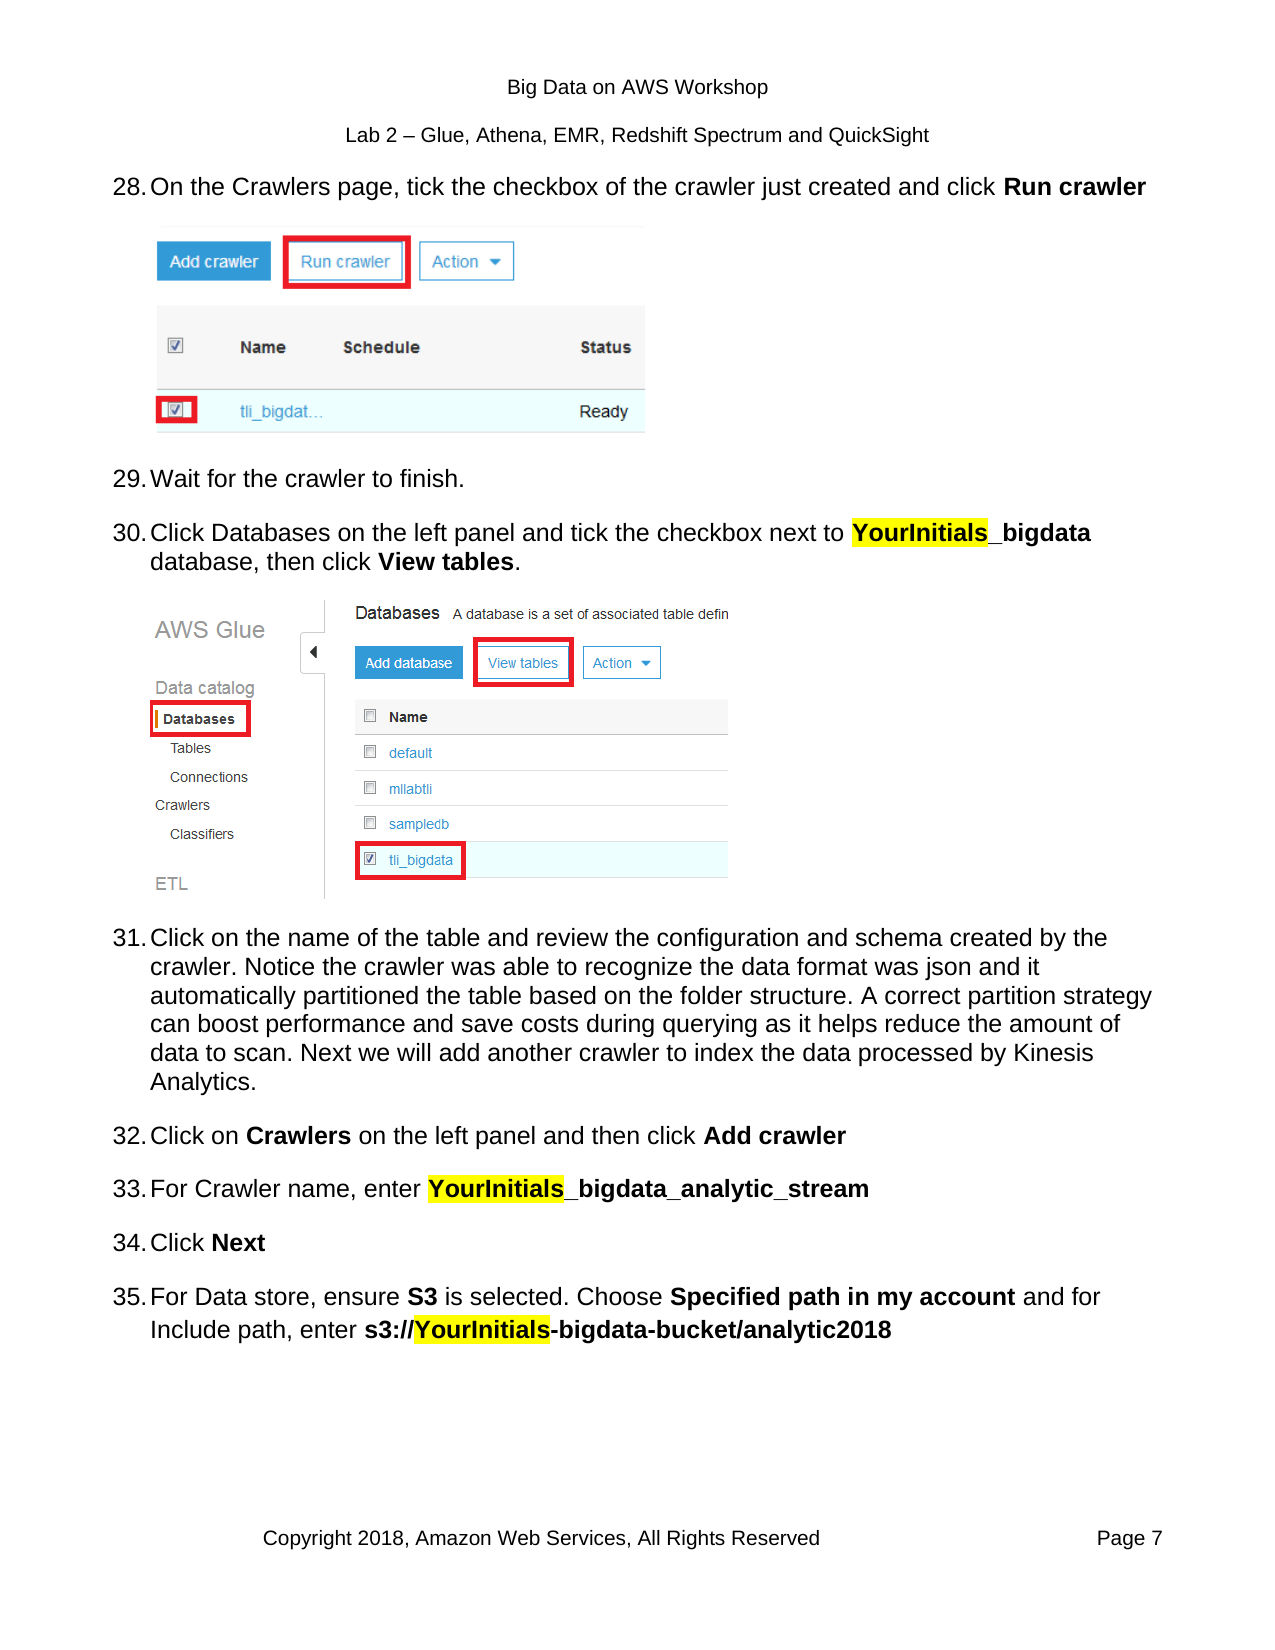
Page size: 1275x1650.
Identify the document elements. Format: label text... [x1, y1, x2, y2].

list On the Crawlers page, tick the checkbox of the crawler just created and click Run crawler [112, 172, 1162, 201]
list For Crawler name, enter YourInitials_bigdata_analytic_stream [112, 1174, 1162, 1203]
list Click on the name of the table and review the configuration and schema created by the crawler. Notice the crawler was able to recognize the data format was json and it automatically partitioned the table based on the folder structure. A correct partition strategy can boost performance and save costs during querying as it helps reduce the amount of data to scan. Next we will add another crawler to index the data processed by Kinesis Analytics. [112, 923, 1162, 1096]
list Click Next [112, 1228, 1162, 1257]
picture [150, 600, 729, 899]
list Click Databases on the left panel and tick the checkbox next to YourInitials_bigdata database, then click View tables. [112, 518, 1162, 576]
list Click on Crawlers on the left panel and then click Add crawler [112, 1121, 1162, 1149]
picture [150, 226, 646, 440]
list Wait for the crawler to finish. [112, 464, 1162, 493]
list For Data store, ensure S3 is selected. Choose Specified path in my account and for Include path, enter s3://YourInitials-bigdata-bucket/analytic2018 [112, 1282, 1162, 1344]
